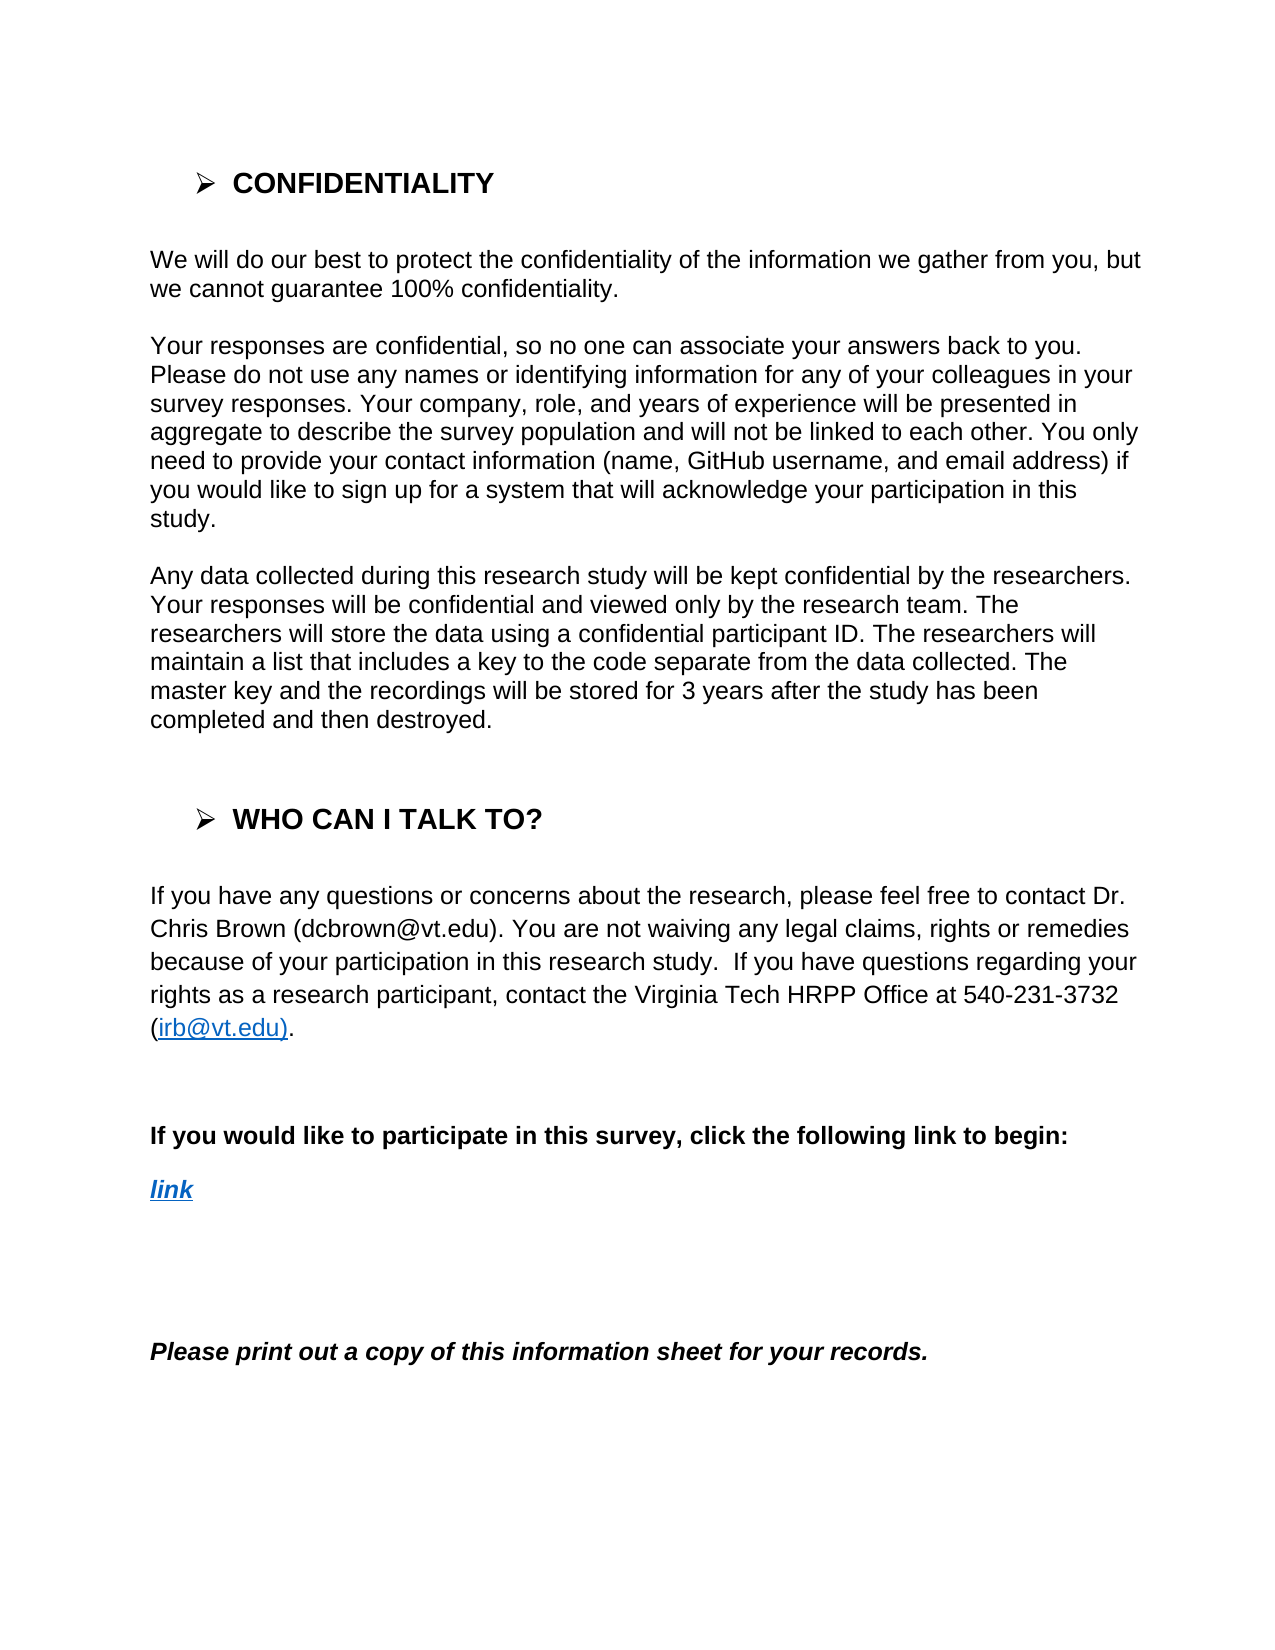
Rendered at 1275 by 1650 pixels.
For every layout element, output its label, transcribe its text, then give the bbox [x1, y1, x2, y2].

subtitle WHO CAN I TALK TO? [195, 787, 1144, 846]
subtitle CONFIDENTIALITY [195, 150, 1144, 210]
text We will do our best to protect the confidentiality of the information we gather from you, but we cannot guarantee 100% confidentiality. [150, 245, 1144, 302]
text link [150, 1175, 1144, 1204]
text If you have any questions or concerns about the research, please feel free to contact Dr. Chris Brown (dcbrown@vt.edu). You are not waiving any legal claims, rights or remedies because of your participation in this research study. If you have questions regarding your rights as a research participant, contact the Virginia Tech HRPP Office at 540-231-3732 (irb@vt.edu). [150, 881, 1144, 1042]
text Your responses are confidential, so no one can associate your answers back to you. Please do not use any names or identifying information for any of your colleagues in your survey responses. Your company, role, and years of experience will be presented in aggregate to describe the survey population and will not be linked to each other. You only need to provide your contact information (name, GitHub username, and email address) if you would like to sign up for a system that will acknowledge your participation in this study. [150, 331, 1144, 532]
text Please print out a copy of this information sheet for your records. [150, 1337, 1144, 1365]
text Any data collected during this research study will be kept confidential by the researchers. Your responses will be confidential and viewed only by the research team. The researchers will store the data using a confidential participant ID. The researchers will maintain a list that includes a key to the code separate from the data collected. The master key and the recordings will be stored for 3 years after the study has been completed and then destroyed. [150, 561, 1144, 733]
text If you would like to participate in this survey, click the following link to begin: [150, 1121, 1144, 1150]
